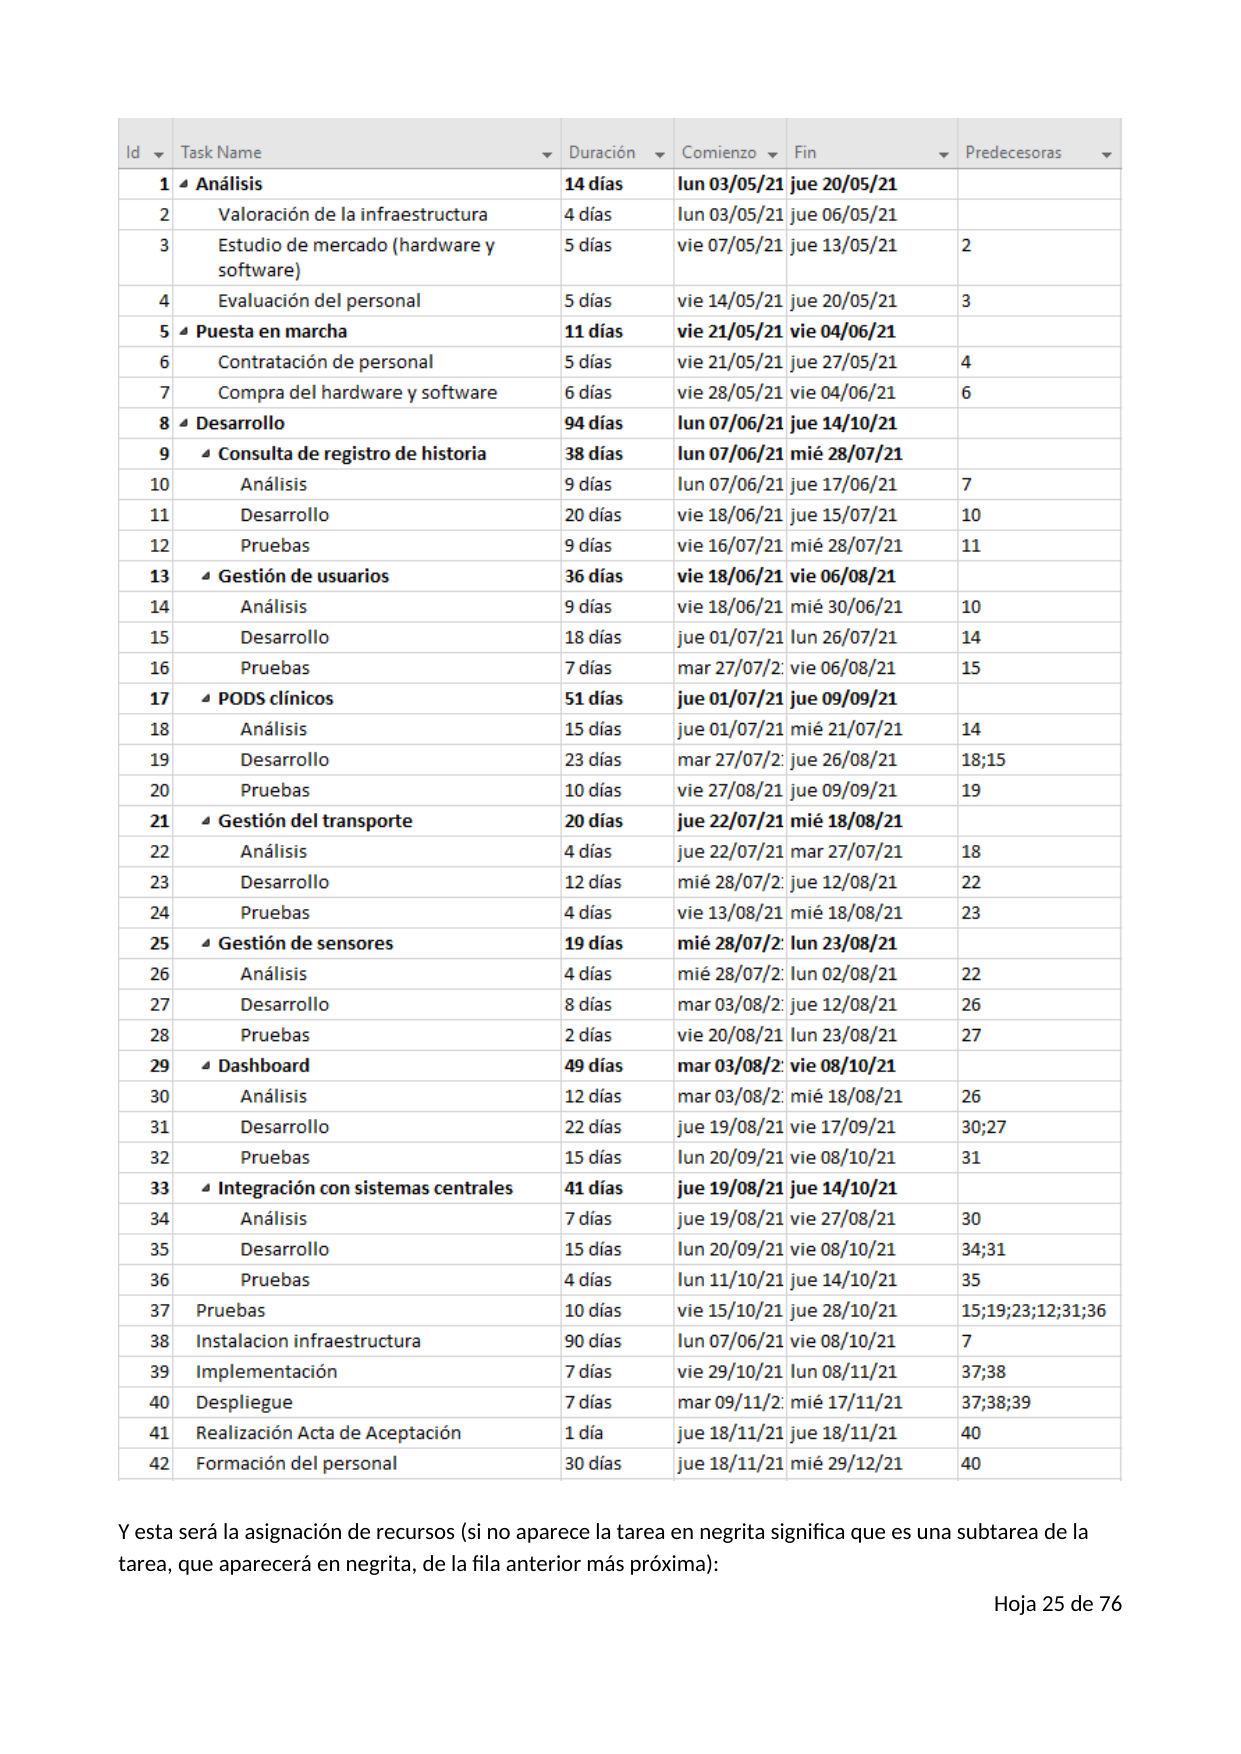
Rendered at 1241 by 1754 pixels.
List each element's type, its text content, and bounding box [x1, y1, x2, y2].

picture [118, 118, 1123, 1481]
subtitle Y esta será la asignación de recursos (si no aparece la tarea en negrita significa que es una subtarea de la tarea, que aparecerá en negrita, de la fila anterior más próxima): [118, 1517, 1122, 1577]
